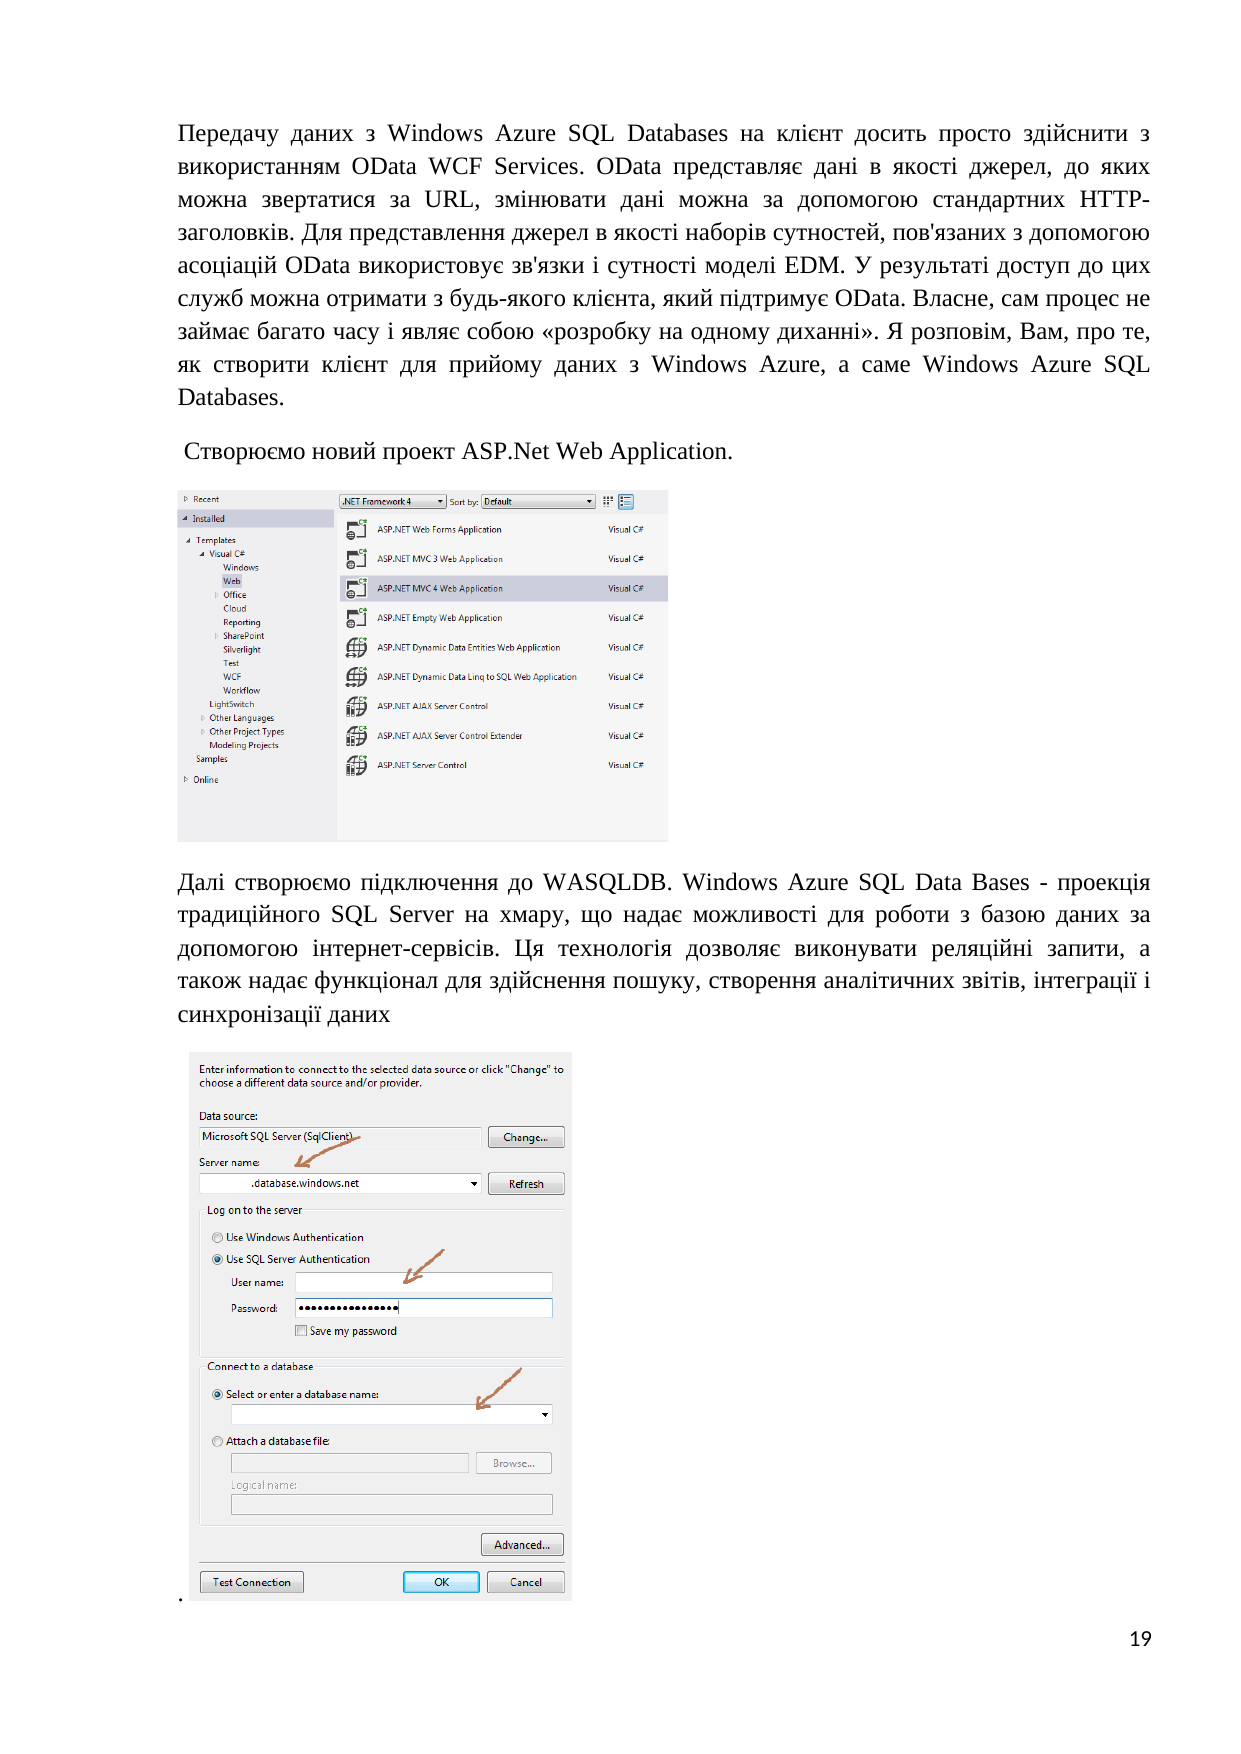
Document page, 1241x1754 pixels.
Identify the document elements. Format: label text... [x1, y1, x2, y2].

text Далі створюємо підключення до WASQLDB. Windows Azure SQL Data Bases - проекція традиційного SQL Server на хмару, що надає можливості для роботи з базою даних за допомогою інтернет-сервісів. Ця технологія дозволяє виконувати реляційні запити, а також надає функціонал для здійснення пошуку, створення аналітичних звітів, інтеграції і синхронізації даних [177, 867, 1152, 1027]
picture [189, 1052, 573, 1601]
text Передачу даних з Windows Azure SQL Databases на клієнт досить просто здійснити з використанням OData WCF Services. OData представляє дані в якості джерел, до яких можна звертатися за URL, змінювати дані можна за допомогою стандартних HTTP-заголовків. Для представлення джерел в якості наборів сутностей, пов'язаних з допомогою асоціацій OData використовує зв'язки і сутності моделі EDM. У результаті доступ до цих служб можна отримати з будь-якого клієнта, який підтримує OData. Власне, сам процес не займає багато часу і являє собою «розробку на одному диханні». Я розповім, Вам, про те, як створити клієнт для прийому даних з Windows Azure, а саме Windows Azure SQL Databases. [177, 118, 1152, 411]
text Створюємо новий проект ASP.Net Web Application. [177, 436, 1152, 465]
picture [177, 490, 669, 842]
